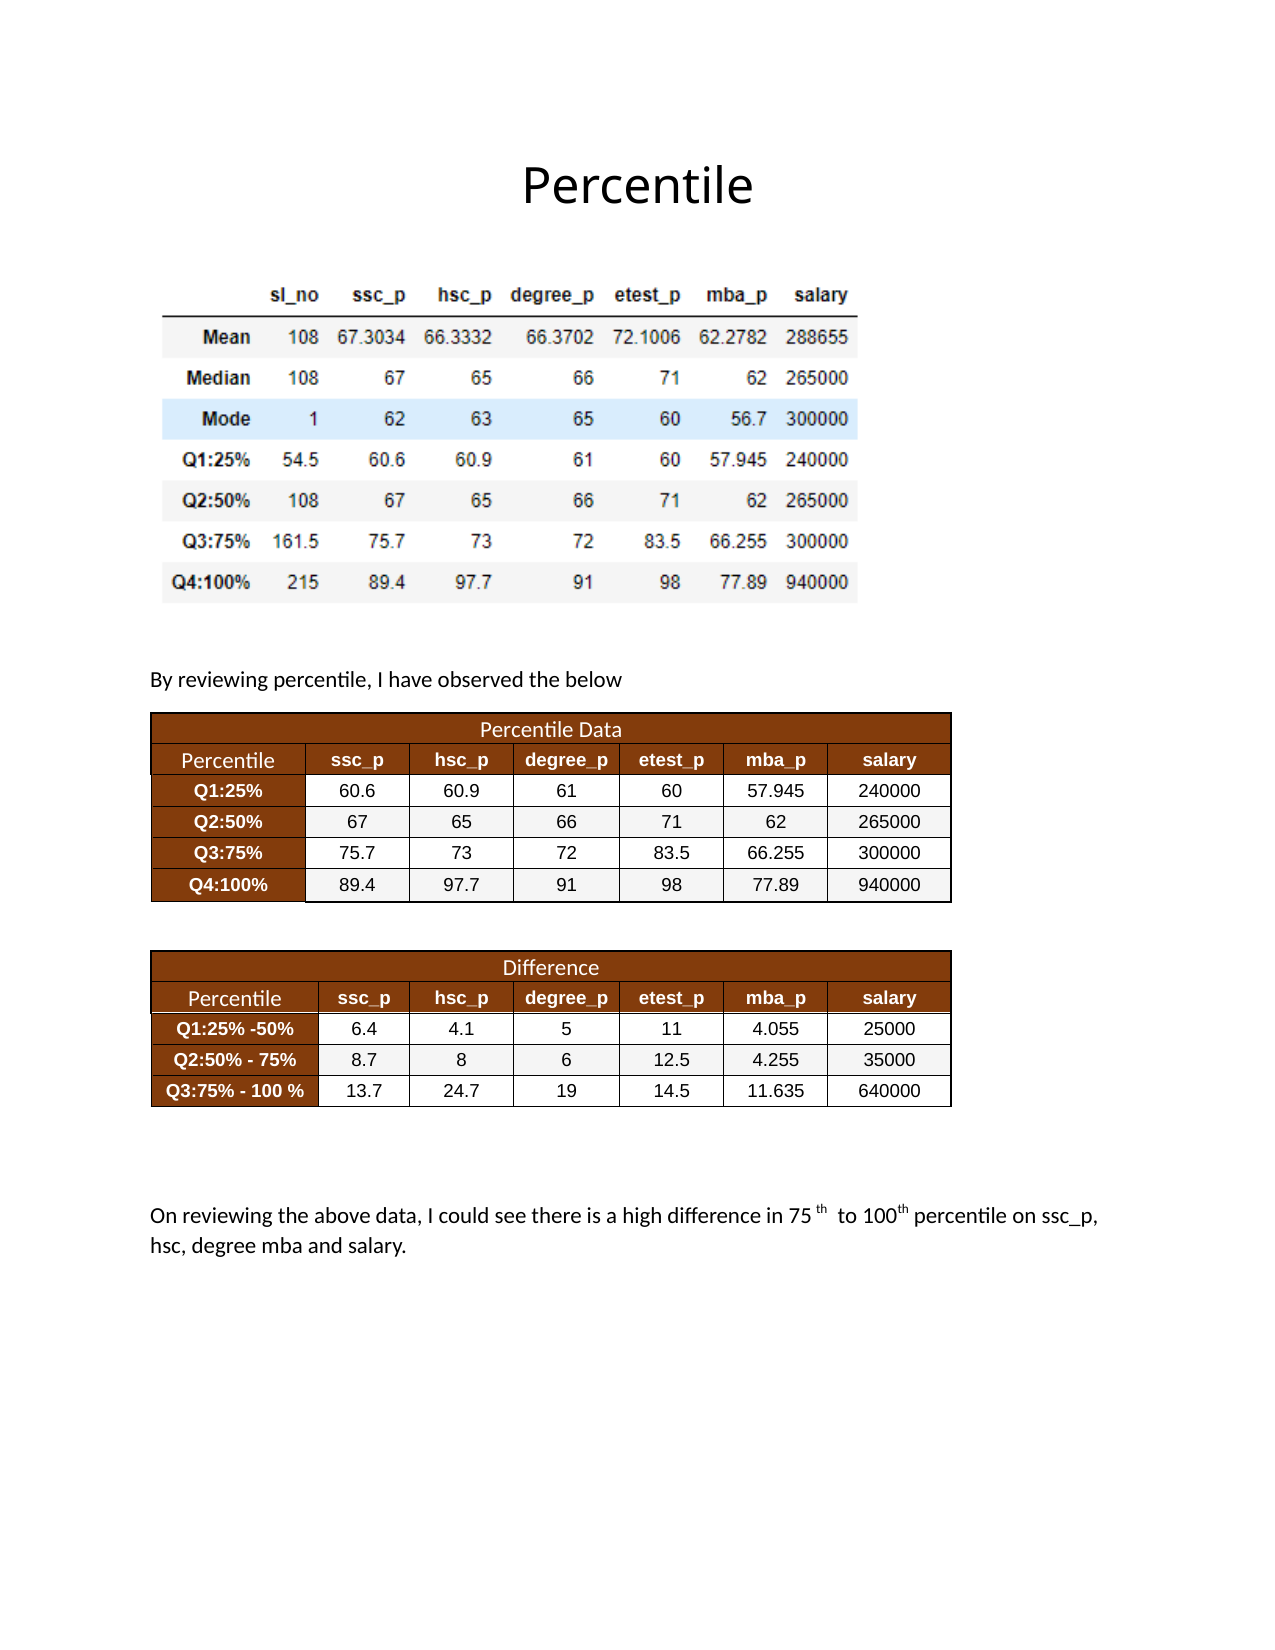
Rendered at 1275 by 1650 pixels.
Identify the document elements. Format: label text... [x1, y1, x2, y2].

table_cell 66.255 [724, 838, 827, 868]
table_cell 8.7 [319, 1045, 409, 1075]
table_cell 97.7 [410, 869, 513, 901]
table_cell hsc_p [410, 982, 513, 1012]
table_cell 240000 [828, 775, 950, 806]
table_cell 91 [514, 869, 619, 901]
table_cell 98 [620, 869, 723, 901]
table_cell 14.5 [620, 1076, 723, 1106]
table_cell 4.255 [724, 1045, 827, 1075]
table_cell hsc_p [410, 744, 513, 774]
table_cell 4.055 [724, 1014, 827, 1044]
title Percentile [150, 150, 1125, 218]
table_cell 72 [514, 838, 619, 868]
table_cell etest_p [620, 744, 723, 774]
table_cell etest_p [620, 982, 723, 1012]
table_cell 65 [410, 807, 513, 837]
text By reviewing percentile, I have observed the below [150, 665, 1125, 693]
table_header Difference [152, 952, 950, 981]
table_cell Q1:25% [152, 775, 305, 806]
table_cell 6.4 [319, 1014, 409, 1044]
table_cell 67 [306, 807, 409, 837]
table_cell 12.5 [620, 1045, 723, 1075]
table_cell 73 [410, 838, 513, 868]
text On reviewing the above data, I could see there is a high difference in 75 th to 100th percentile on ssc_p, hsc, degree mba and salary. [150, 1201, 1125, 1259]
table_cell 60.6 [306, 775, 409, 806]
table_cell salary [828, 744, 950, 774]
table_cell 265000 [828, 807, 950, 837]
table_cell 60 [620, 775, 723, 806]
table_cell 62 [724, 807, 827, 837]
table_cell 57.945 [724, 775, 827, 806]
table_cell degree_p [514, 982, 619, 1012]
table_cell 640000 [828, 1076, 950, 1106]
table_cell Q2:50% [152, 807, 305, 837]
table_cell 300000 [828, 838, 950, 868]
table_cell ssc_p [306, 744, 409, 774]
table_cell mba_p [724, 982, 827, 1012]
table_cell salary [828, 982, 950, 1012]
table_cell 940000 [828, 869, 950, 901]
table_cell 77.89 [724, 869, 827, 901]
table_cell 8 [410, 1045, 513, 1075]
table_cell 35000 [828, 1045, 950, 1075]
table_cell mba_p [724, 744, 827, 774]
picture [150, 265, 897, 619]
table_cell 89.4 [306, 869, 409, 901]
table_cell Q3:75% [152, 838, 305, 868]
table_cell 6 [514, 1045, 619, 1075]
table_cell 83.5 [620, 838, 723, 868]
table_cell 61 [514, 775, 619, 806]
table_cell 71 [620, 807, 723, 837]
table_cell Q2:50% - 75% [152, 1045, 318, 1075]
table_cell 24.7 [410, 1076, 513, 1106]
table_cell Q1:25% -50% [152, 1014, 318, 1044]
table_cell 19 [514, 1076, 619, 1106]
table_cell 75.7 [306, 838, 409, 868]
table_cell degree_p [514, 744, 619, 774]
table_cell Percentile [152, 744, 305, 774]
table_cell Q3:75% - 100 % [152, 1076, 318, 1106]
table_cell ssc_p [319, 982, 409, 1012]
table_cell 5 [514, 1014, 619, 1044]
table_cell 60.9 [410, 775, 513, 806]
table_cell 4.1 [410, 1014, 513, 1044]
table_cell Percentile [152, 982, 318, 1012]
table_cell 11 [620, 1014, 723, 1044]
table_header Percentile Data [152, 714, 950, 743]
table_cell 25000 [828, 1014, 950, 1044]
table_cell Q4:100% [152, 869, 305, 901]
table_cell 66 [514, 807, 619, 837]
table_cell 13.7 [319, 1076, 409, 1106]
table_cell 11.635 [724, 1076, 827, 1106]
